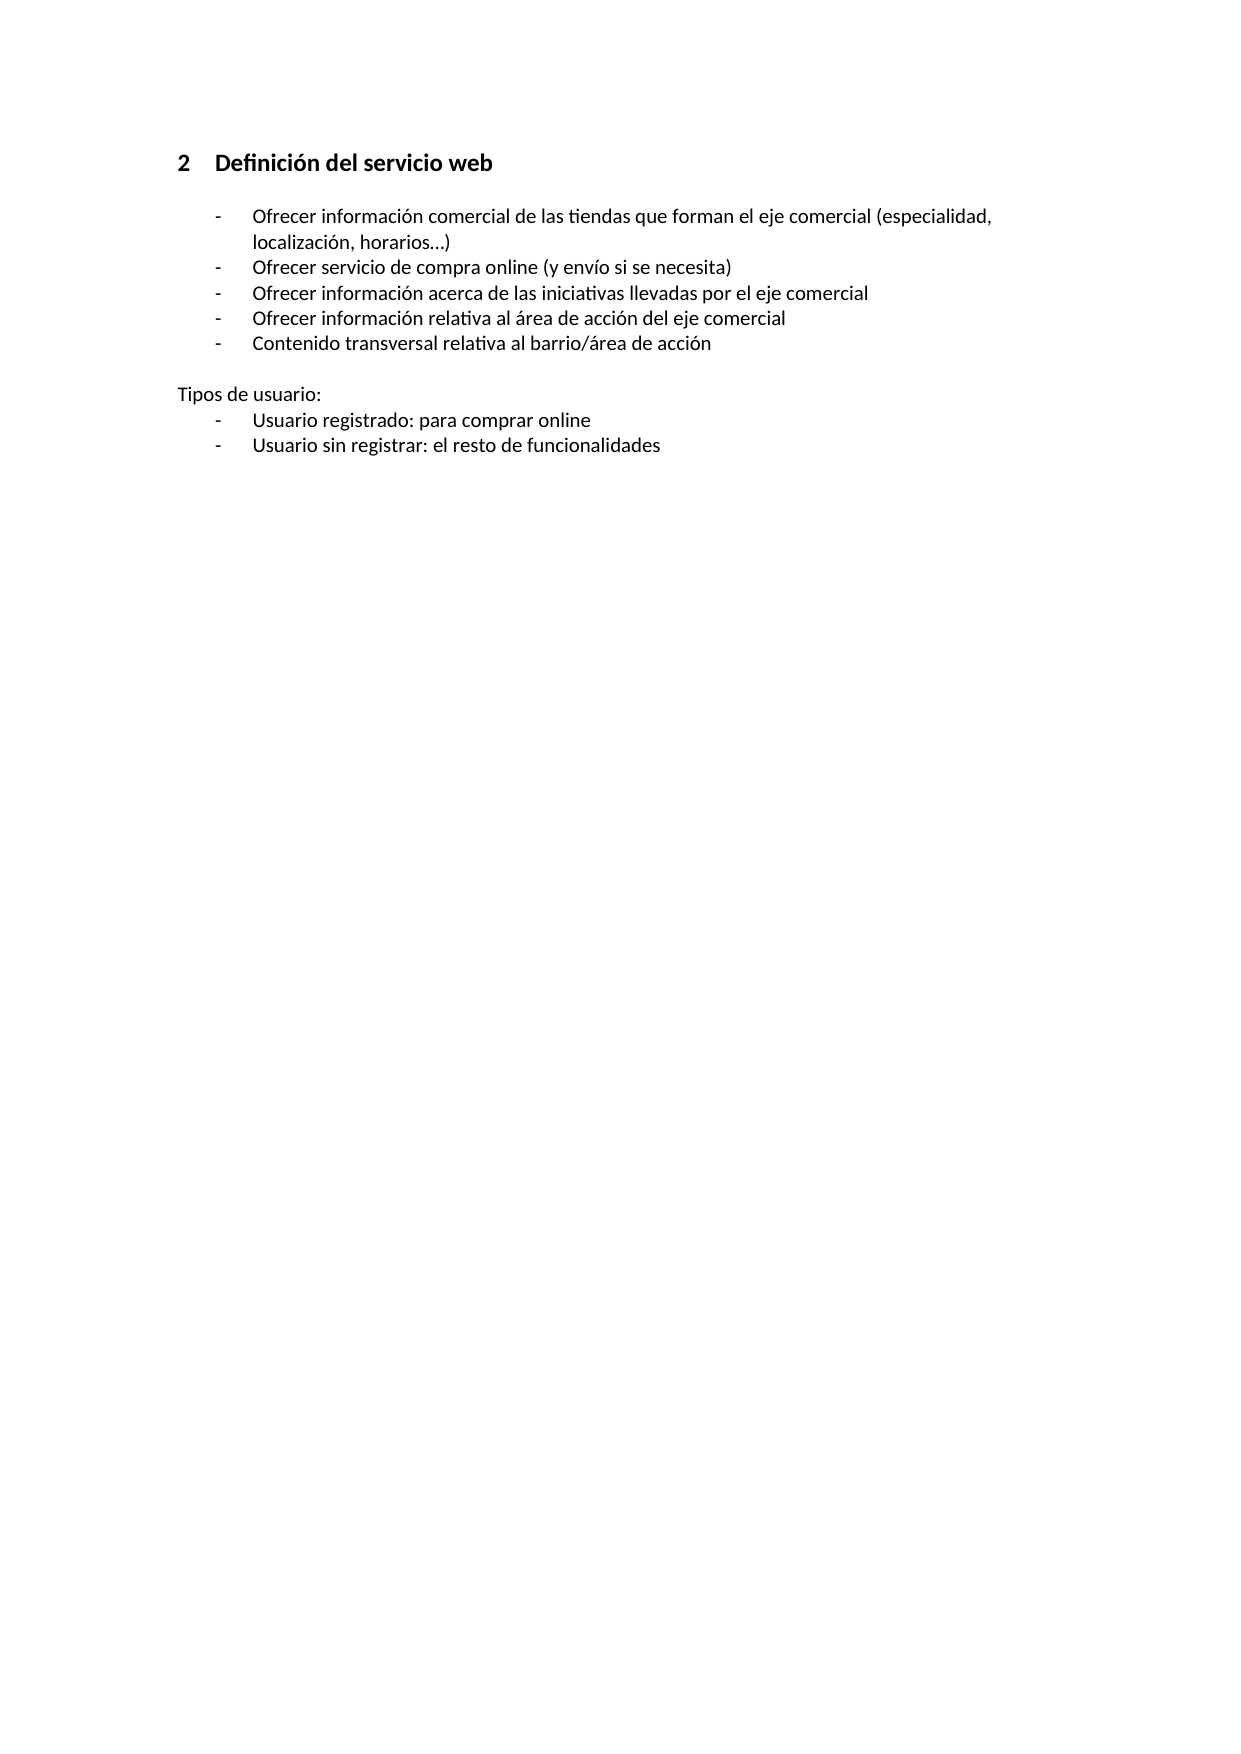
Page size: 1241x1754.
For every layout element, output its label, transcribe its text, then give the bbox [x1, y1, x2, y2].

list Ofrecer información relativa al área de acción del eje comercial [215, 305, 1063, 331]
list Usuario sin registrar: el resto de funcionalidades [215, 432, 1063, 458]
list Ofrecer información comercial de las tiendas que forman el eje comercial (especialidad, localización, horarios…) [215, 203, 1063, 254]
text Tipos de usuario: [177, 381, 1063, 407]
list Ofrecer información acerca de las iniciativas llevadas por el eje comercial [215, 280, 1063, 305]
list Ofrecer servicio de compra online (y envío si se necesita) [215, 254, 1063, 280]
list Contenido transversal relativa al barrio/área de acción [215, 331, 1063, 356]
list Definición del servicio web [177, 148, 1063, 178]
list Usuario registrado: para comprar online [215, 407, 1063, 432]
